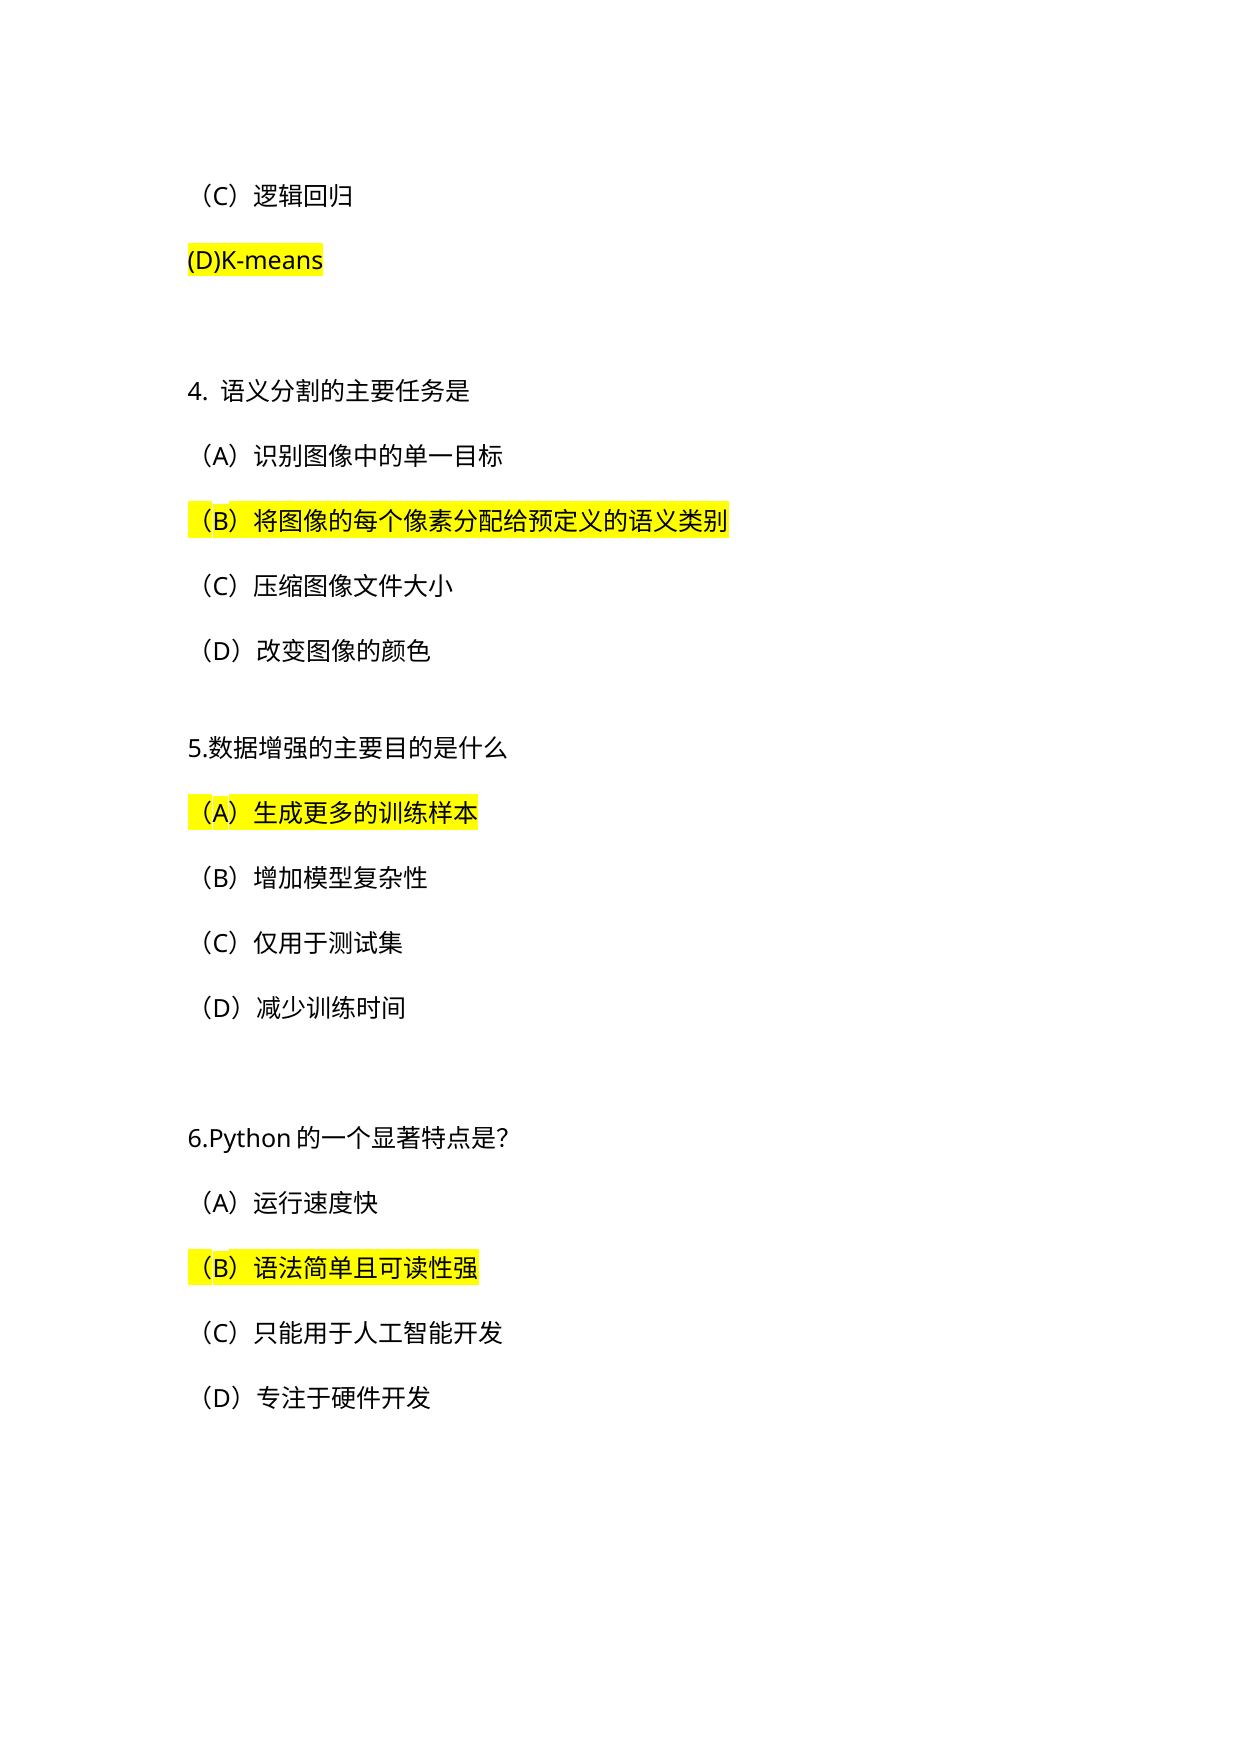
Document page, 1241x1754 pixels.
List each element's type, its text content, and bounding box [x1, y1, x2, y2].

text （D）改变图像的颜色 [187, 617, 1053, 682]
text （C）只能用于人工智能开发 [187, 1299, 1053, 1364]
text （B）将图像的每个像素分配给预定义的语义类别 [187, 487, 1053, 552]
text （D）专注于硬件开发 [187, 1364, 1053, 1429]
text （C）仅用于测试集 [187, 909, 1053, 974]
text （A）识别图像中的单一目标 [187, 422, 1053, 487]
text (D)K-means [187, 227, 1053, 292]
text （B）增加模型复杂性 [187, 844, 1053, 909]
list 语义分割的主要任务是 [187, 357, 1053, 422]
text （A）运行速度快 [187, 1169, 1053, 1234]
text （D）减少训练时间 [187, 974, 1053, 1039]
text （A）生成更多的训练样本 [187, 779, 1053, 844]
text 6.Python的一个显著特点是？ [187, 1104, 1053, 1169]
text 5.数据增强的主要目的是什么 [187, 714, 1053, 779]
text （C）逻辑回归 [187, 162, 1053, 227]
text （B）语法简单且可读性强 [187, 1234, 1053, 1299]
text （C）压缩图像文件大小 [187, 552, 1053, 617]
